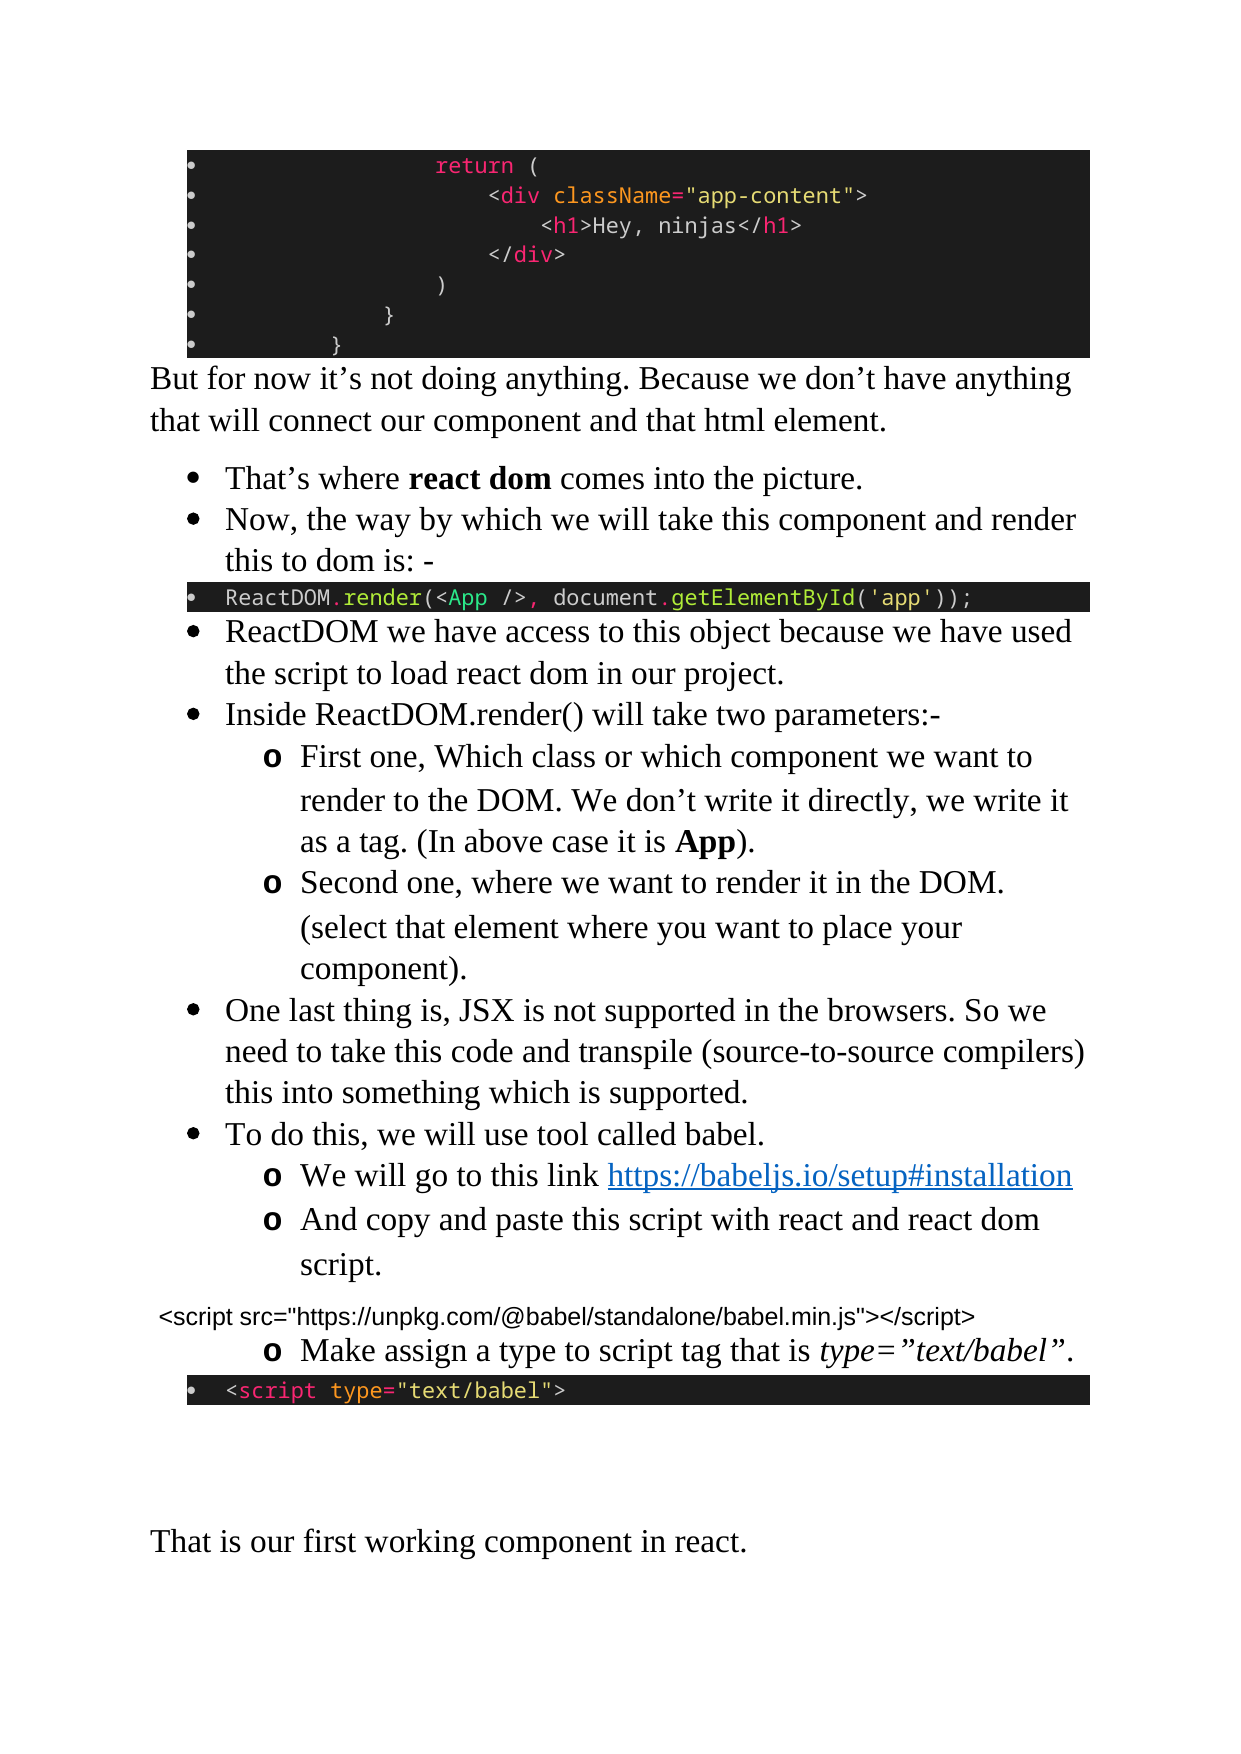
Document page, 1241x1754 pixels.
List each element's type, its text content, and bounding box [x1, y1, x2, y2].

list One last thing is, JSX is not supported in the browsers. So we need to take this code and transpile (source-to-source compilers) this into something which is supported. [187, 990, 1090, 1111]
list And copy and paste this script with react and react dom script. [262, 1200, 1090, 1282]
list That’s where react dom comes into the picture. [187, 458, 1090, 496]
list <div className="app-content"> [187, 180, 1090, 209]
list We will go to this link https://babeljs.io/setup#installation [262, 1155, 1090, 1196]
list First one, Which class or which component we want to render to the DOM. We don’t write it directly, we write it as a tag. (In above case it is App). [262, 736, 1090, 860]
list </div> [187, 239, 1090, 269]
text But for now it’s not doing anything. Because we don’t have anything that will connect our component and that html element. [150, 358, 1090, 438]
text That is our first working component in react. [150, 1521, 1090, 1559]
list Inside ReactDOM.render() will take two parameters:- [187, 694, 1090, 733]
list Second one, where we want to render it in the DOM. (select that element where you want to place your component). [262, 863, 1090, 987]
list Make assign a type to script tag that is type=”text/babel”. [262, 1331, 1090, 1372]
list ) [187, 269, 1090, 299]
list ReactDOM we have access to this object because we have used the script to load react dom in our project. [187, 612, 1090, 691]
list } [187, 329, 1090, 358]
list <h1>Hey, ninjas</h1> [187, 209, 1090, 239]
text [150, 1302, 1090, 1331]
list ReactDOM.render(<App />, document.getElementById('app')); [187, 582, 1090, 612]
list <script type="text/babel"> [187, 1375, 1090, 1405]
list Now, the way by which we will take this component and render this to dom is: - [187, 499, 1090, 579]
list To do this, we will use tool called babel. [187, 1114, 1090, 1152]
list } [187, 299, 1090, 329]
list return ( [187, 150, 1090, 180]
